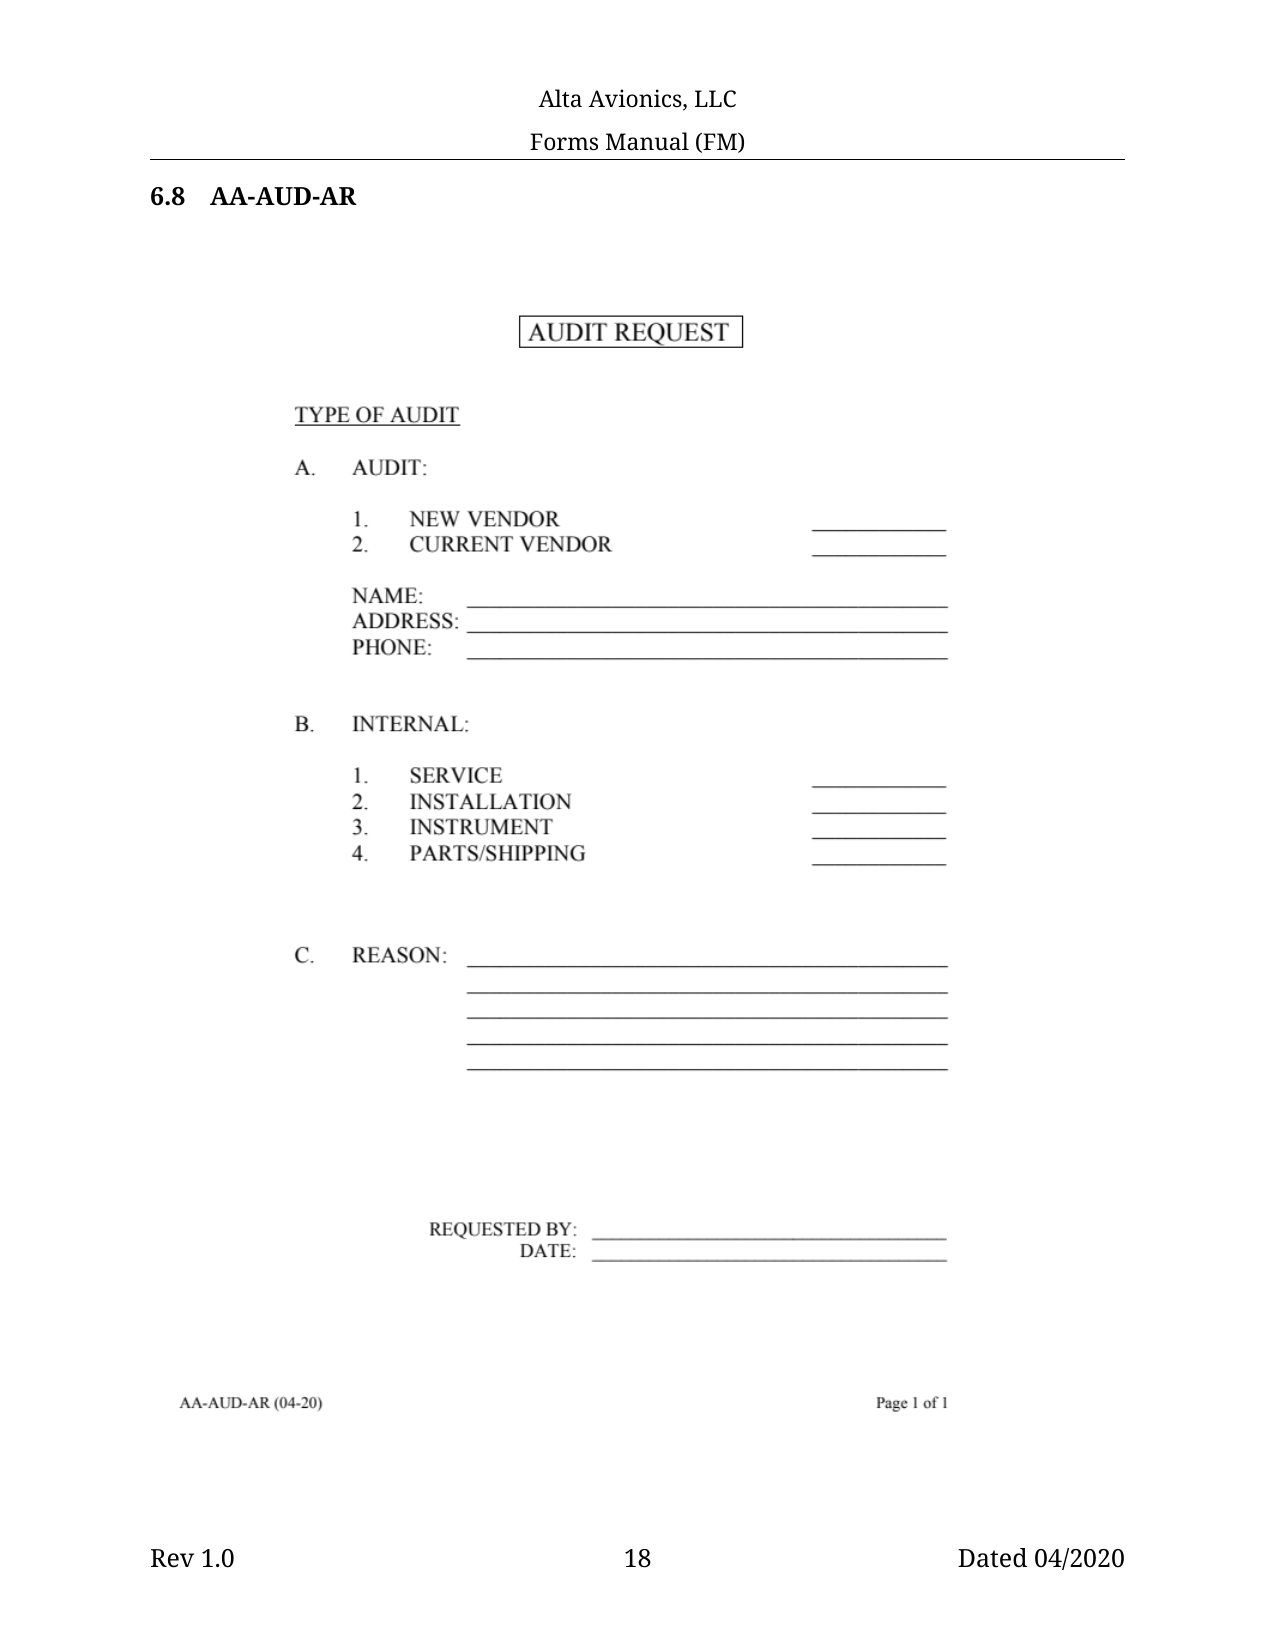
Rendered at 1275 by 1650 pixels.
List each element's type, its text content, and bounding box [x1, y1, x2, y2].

subtitle AA-AUD-AR [150, 179, 1125, 213]
